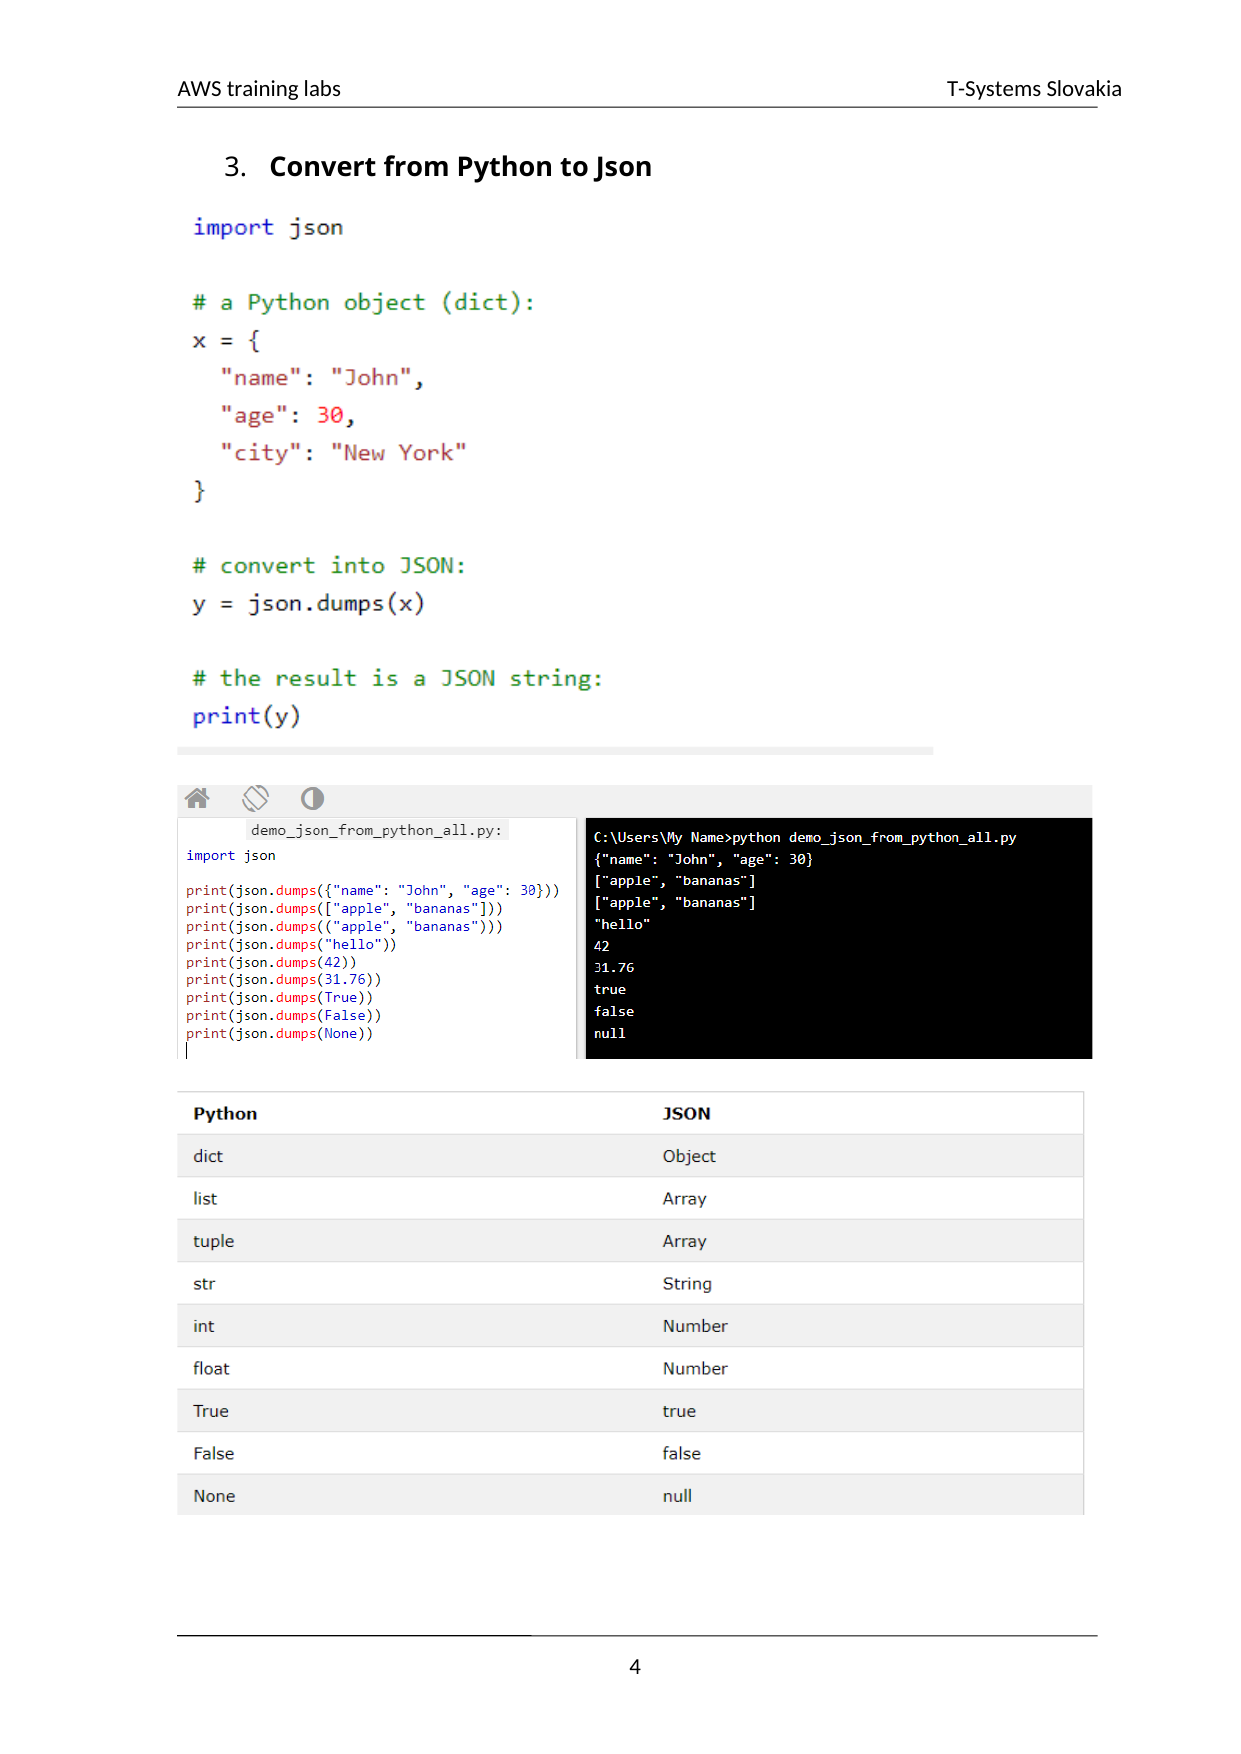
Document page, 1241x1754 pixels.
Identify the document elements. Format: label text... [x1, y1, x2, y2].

picture [177, 203, 934, 755]
picture [177, 785, 1093, 1059]
text Convert from Python to Json [224, 148, 1092, 184]
picture [177, 1088, 1093, 1515]
